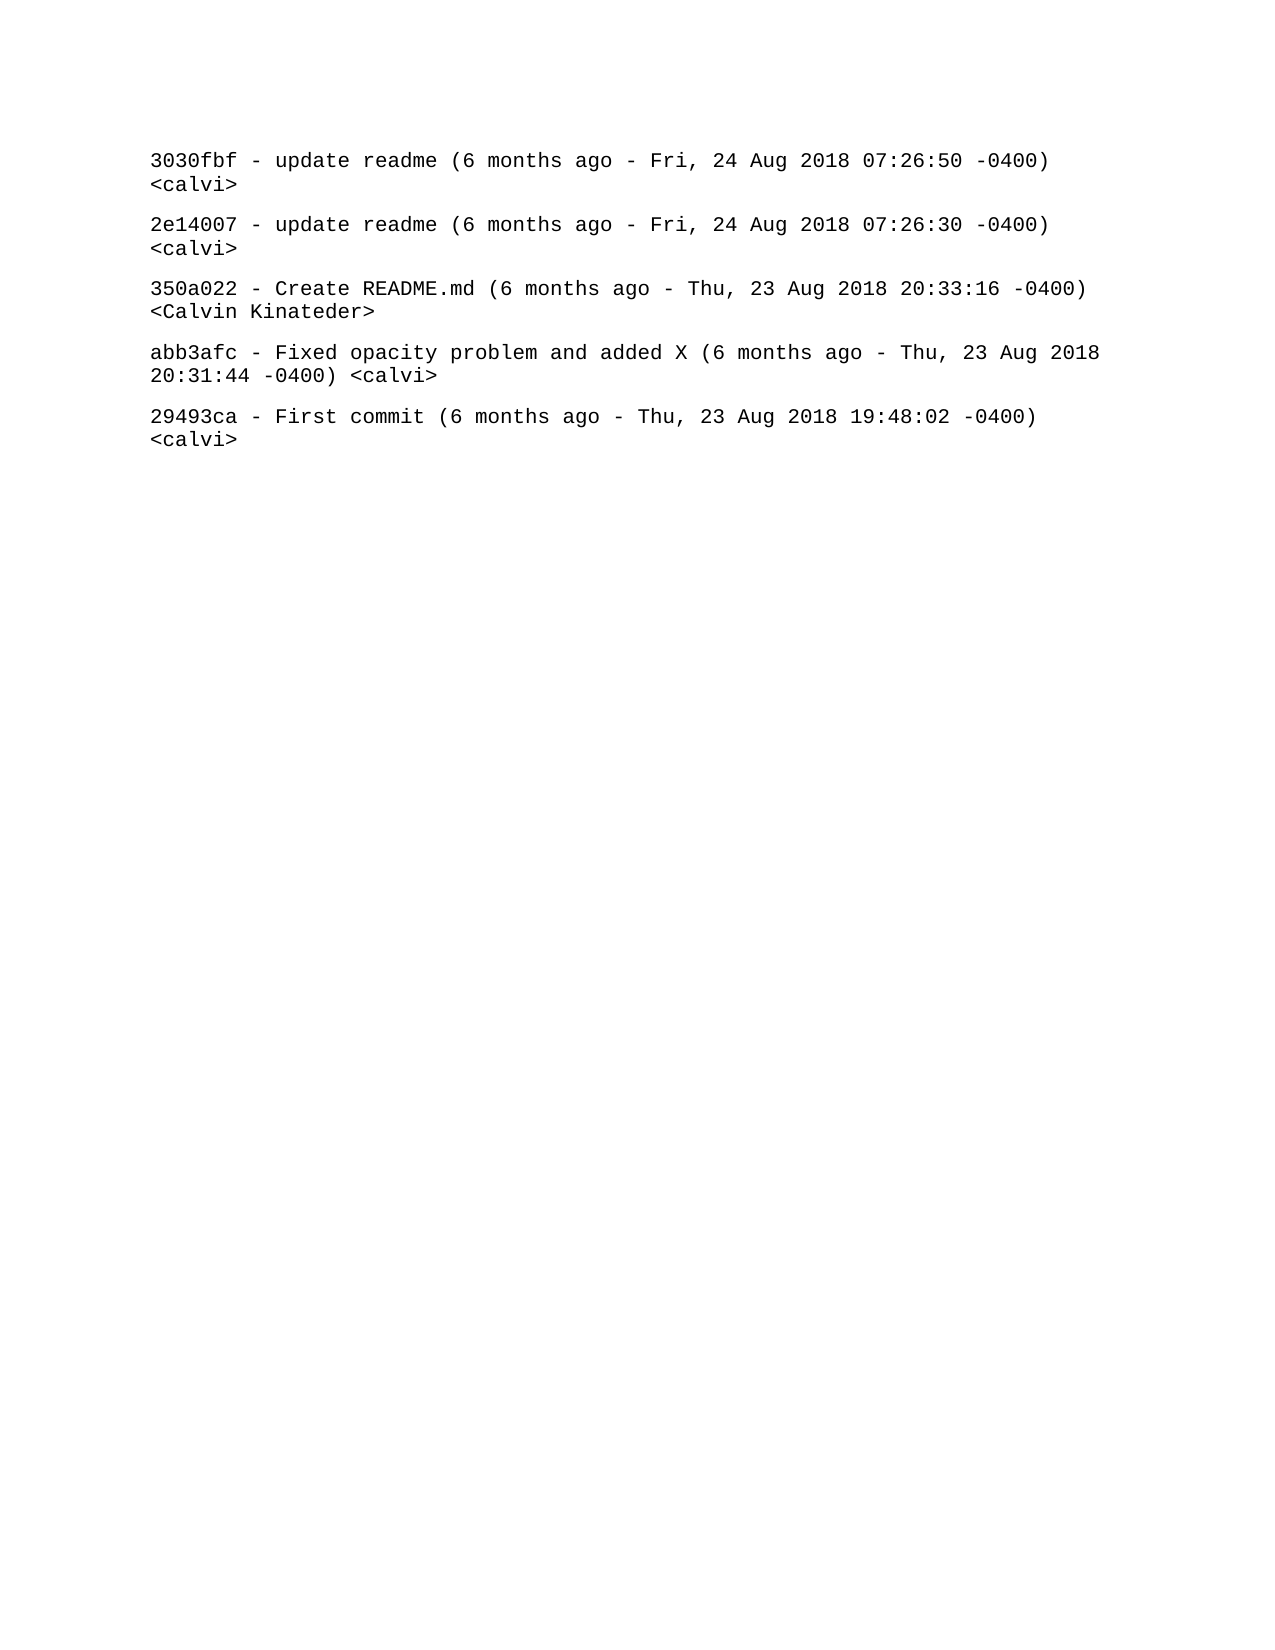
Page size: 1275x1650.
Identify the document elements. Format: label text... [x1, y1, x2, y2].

text 350a022 - Create README.md (6 months ago - Thu, 23 Aug 2018 20:33:16 -0400) <Calvin Kinateder> [150, 278, 1125, 325]
text 29493ca - First commit (6 months ago - Thu, 23 Aug 2018 19:48:02 -0400) <calvi> [150, 406, 1125, 453]
text 3030fbf - update readme (6 months ago - Fri, 24 Aug 2018 07:26:50 -0400) <calvi> [150, 150, 1125, 197]
text 2e14007 - update readme (6 months ago - Fri, 24 Aug 2018 07:26:30 -0400) <calvi> [150, 214, 1125, 261]
text abb3afc - Fixed opacity problem and added X (6 months ago - Thu, 23 Aug 2018 20:31:44 -0400) <calvi> [150, 342, 1125, 389]
